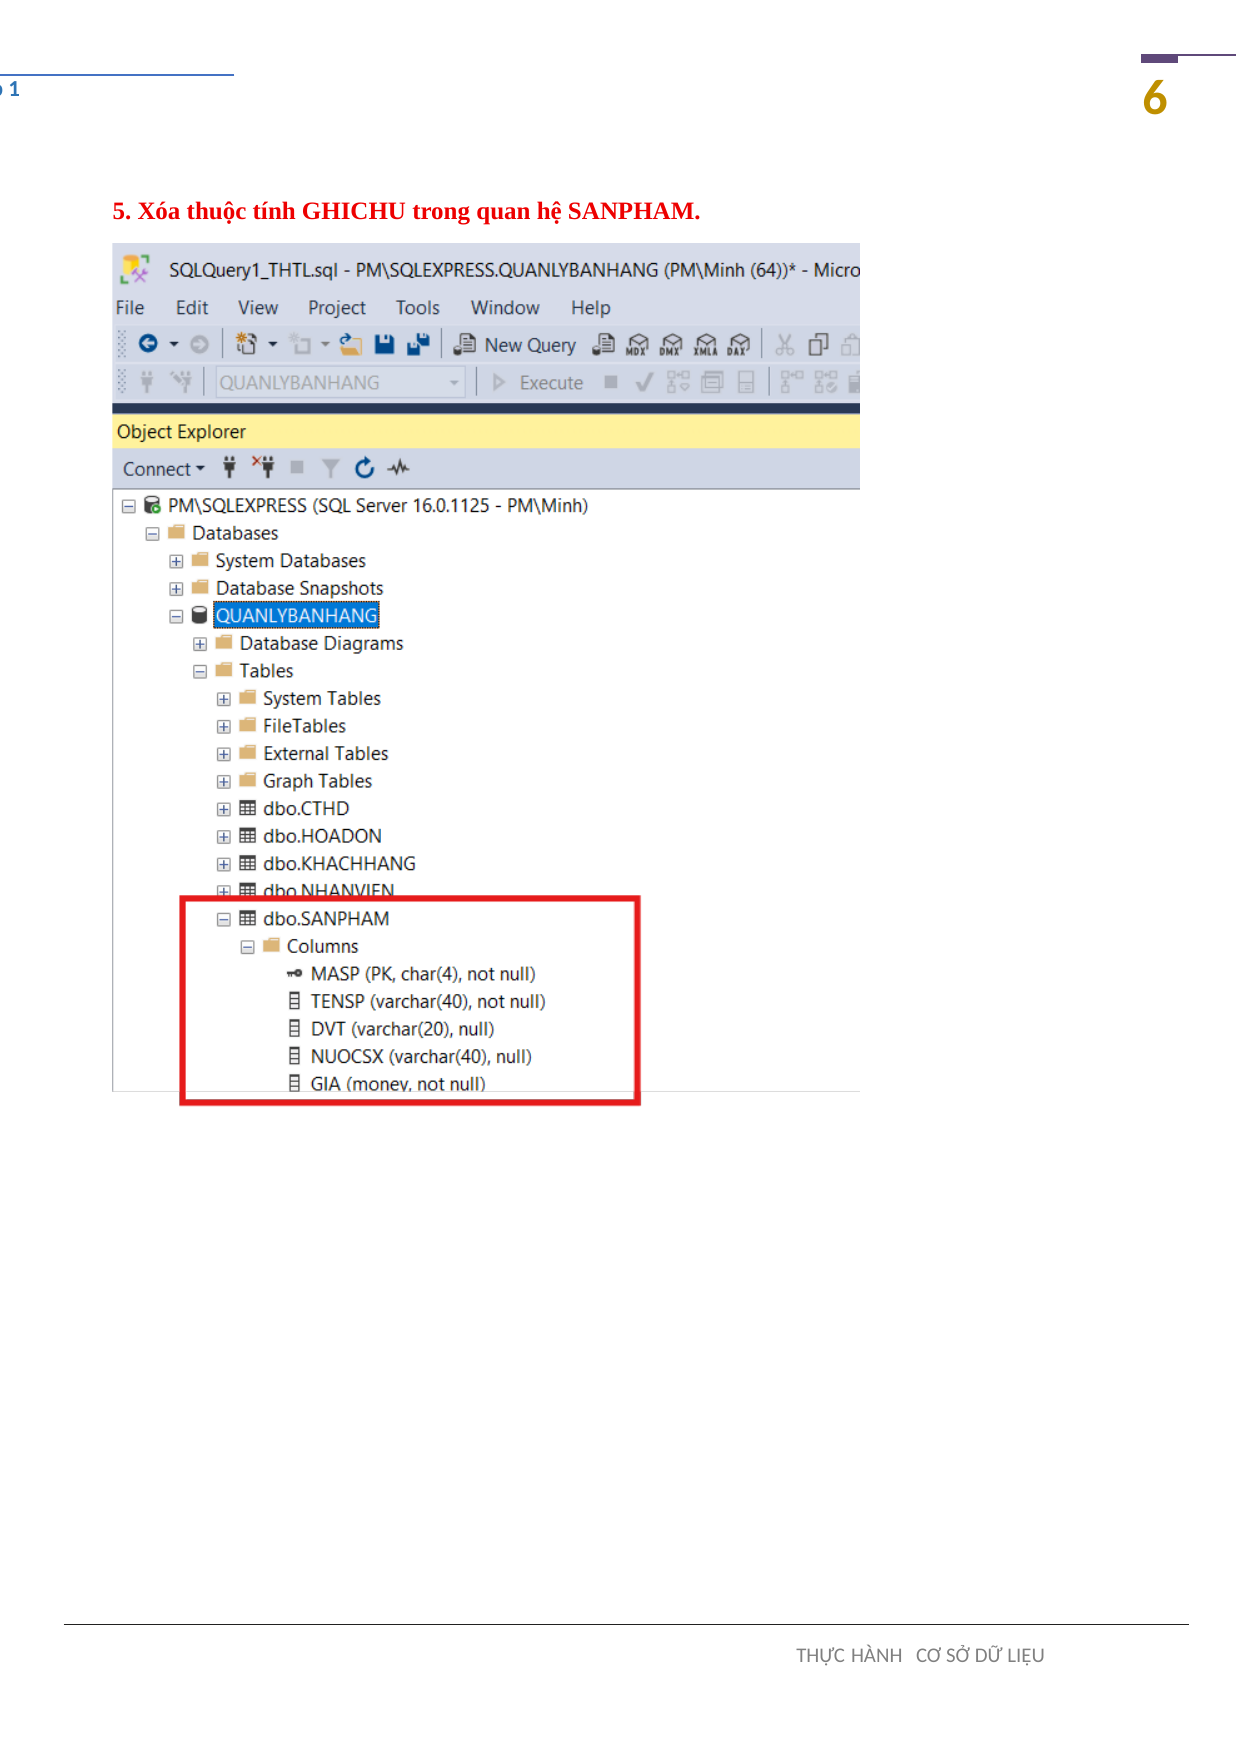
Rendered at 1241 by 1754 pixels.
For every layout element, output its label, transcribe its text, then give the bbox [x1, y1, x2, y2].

text 5. Xóa thuộc tính GHICHU trong quan hệ SANPHAM. [112, 196, 1128, 225]
picture [1141, 74, 1211, 367]
picture [112, 243, 860, 1107]
